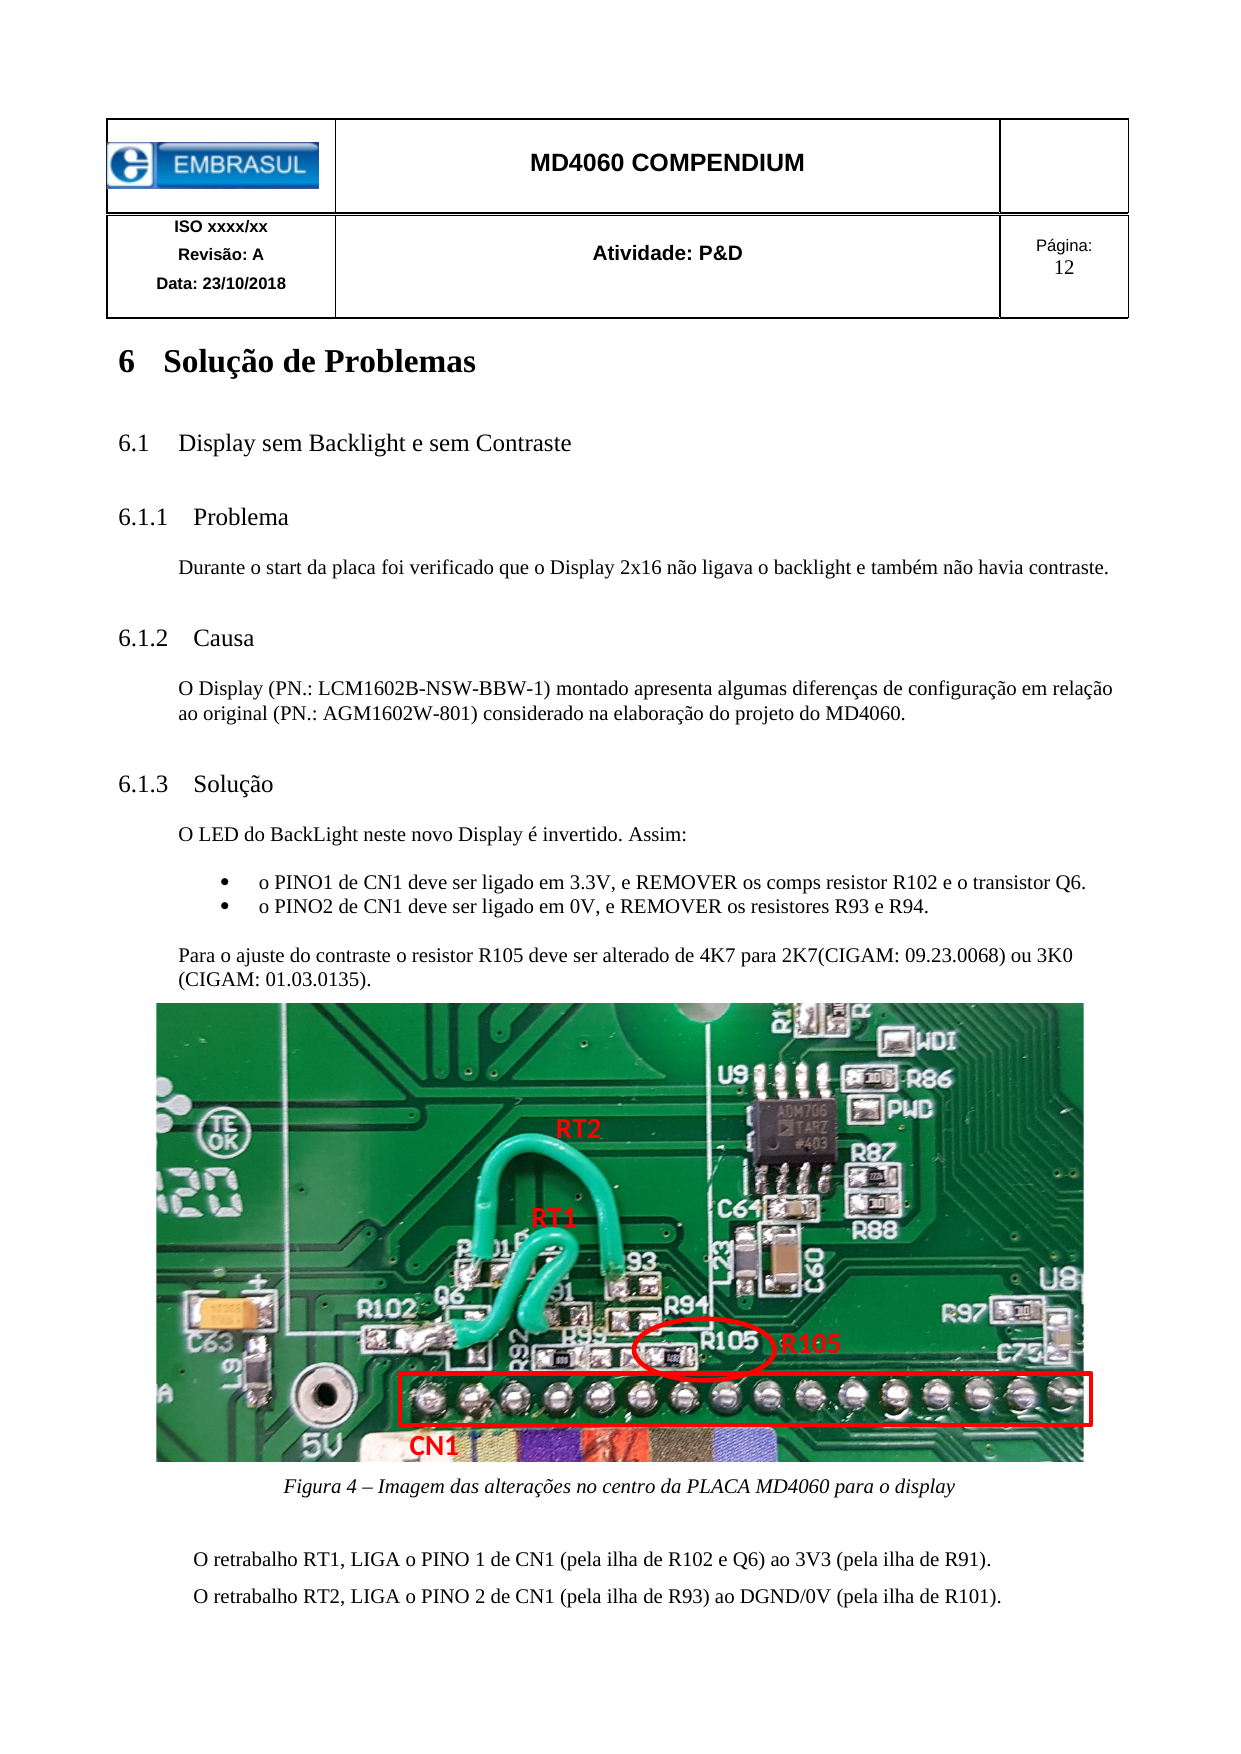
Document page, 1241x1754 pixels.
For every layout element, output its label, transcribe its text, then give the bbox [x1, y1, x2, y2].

picture [637, 1322, 772, 1371]
text O retrabalho RT2, LIGA o PINO 2 de CN1 (pela ilha de R93) ao DGND/0V (pela ilha de R101). [118, 1583, 1122, 1608]
subtitle Causa [118, 623, 1122, 652]
text Durante o start da placa foi verificado que o Display 2x16 não ligava o backlight e também não havia contraste. [178, 554, 1122, 579]
list o PINO2 de CN1 deve ser ligado em 0V, e REMOVER os resistores R93 e R94. [221, 894, 1122, 918]
text O retrabalho RT1, LIGA o PINO 1 de CN1 (pela ilha de R102 e Q6) ao 3V3 (pela ilha de R91). [118, 1547, 1122, 1571]
text O Display (PN.: LCM1602B-NSW-BBW-1) montado apresenta algumas diferenças de configuração em relação ao original (PN.: AGM1602W-801) considerado na elaboração do projeto do MD4060. [178, 676, 1122, 724]
subtitle Solução de Problemas [118, 342, 1122, 380]
text Figura 4 – Imagem das alterações no centro da PLACA MD4060 para o display [118, 1474, 1122, 1498]
text Para o ajuste do contraste o resistor R105 deve ser alterado de 4K7 para 2K7(CIGAM: 09.23.0068) ou 3K0 (CIGAM: 01.03.0135). [178, 942, 1122, 991]
subtitle Problema [118, 502, 1122, 531]
picture [402, 1376, 1084, 1423]
list o PINO1 de CN1 deve ser ligado em 3.3V, e REMOVER os comps resistor R102 e o transistor Q6. [221, 870, 1122, 894]
subtitle Solução [118, 769, 1122, 798]
picture [156, 1003, 1084, 1462]
text O LED do BackLight neste novo Display é invertido. Assim: [178, 822, 1122, 846]
subtitle Display sem Backlight e sem Contraste [118, 428, 1122, 457]
picture [106, 142, 319, 189]
